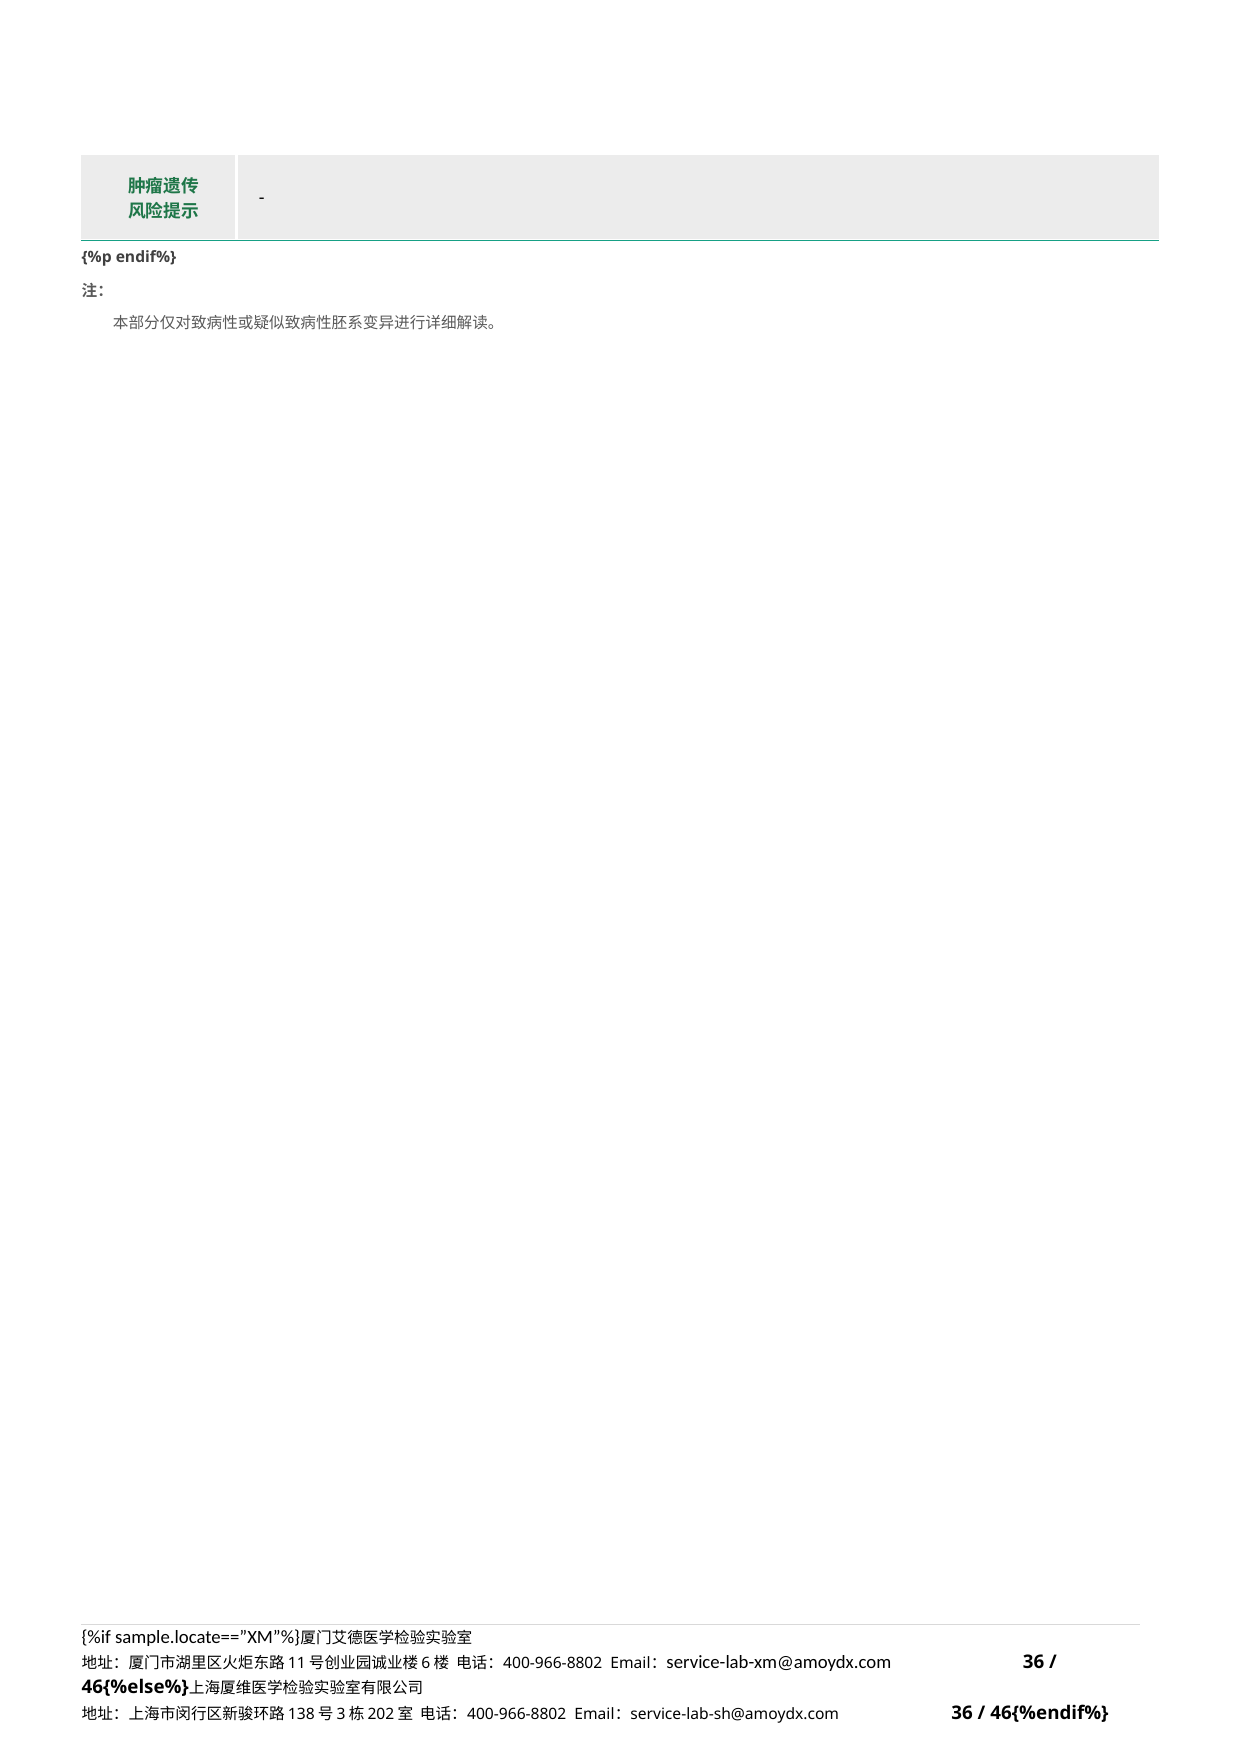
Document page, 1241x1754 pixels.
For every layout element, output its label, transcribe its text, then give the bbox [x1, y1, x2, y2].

text {%p endif%} [81, 241, 1159, 273]
table_cell 肿瘤遗传 风险提示 [81, 155, 235, 239]
text 注： [81, 273, 1159, 306]
text 本部分仅对致病性或疑似致病性胚系变异进行详细解读。 [81, 306, 1159, 338]
table_cell - [238, 155, 1159, 239]
